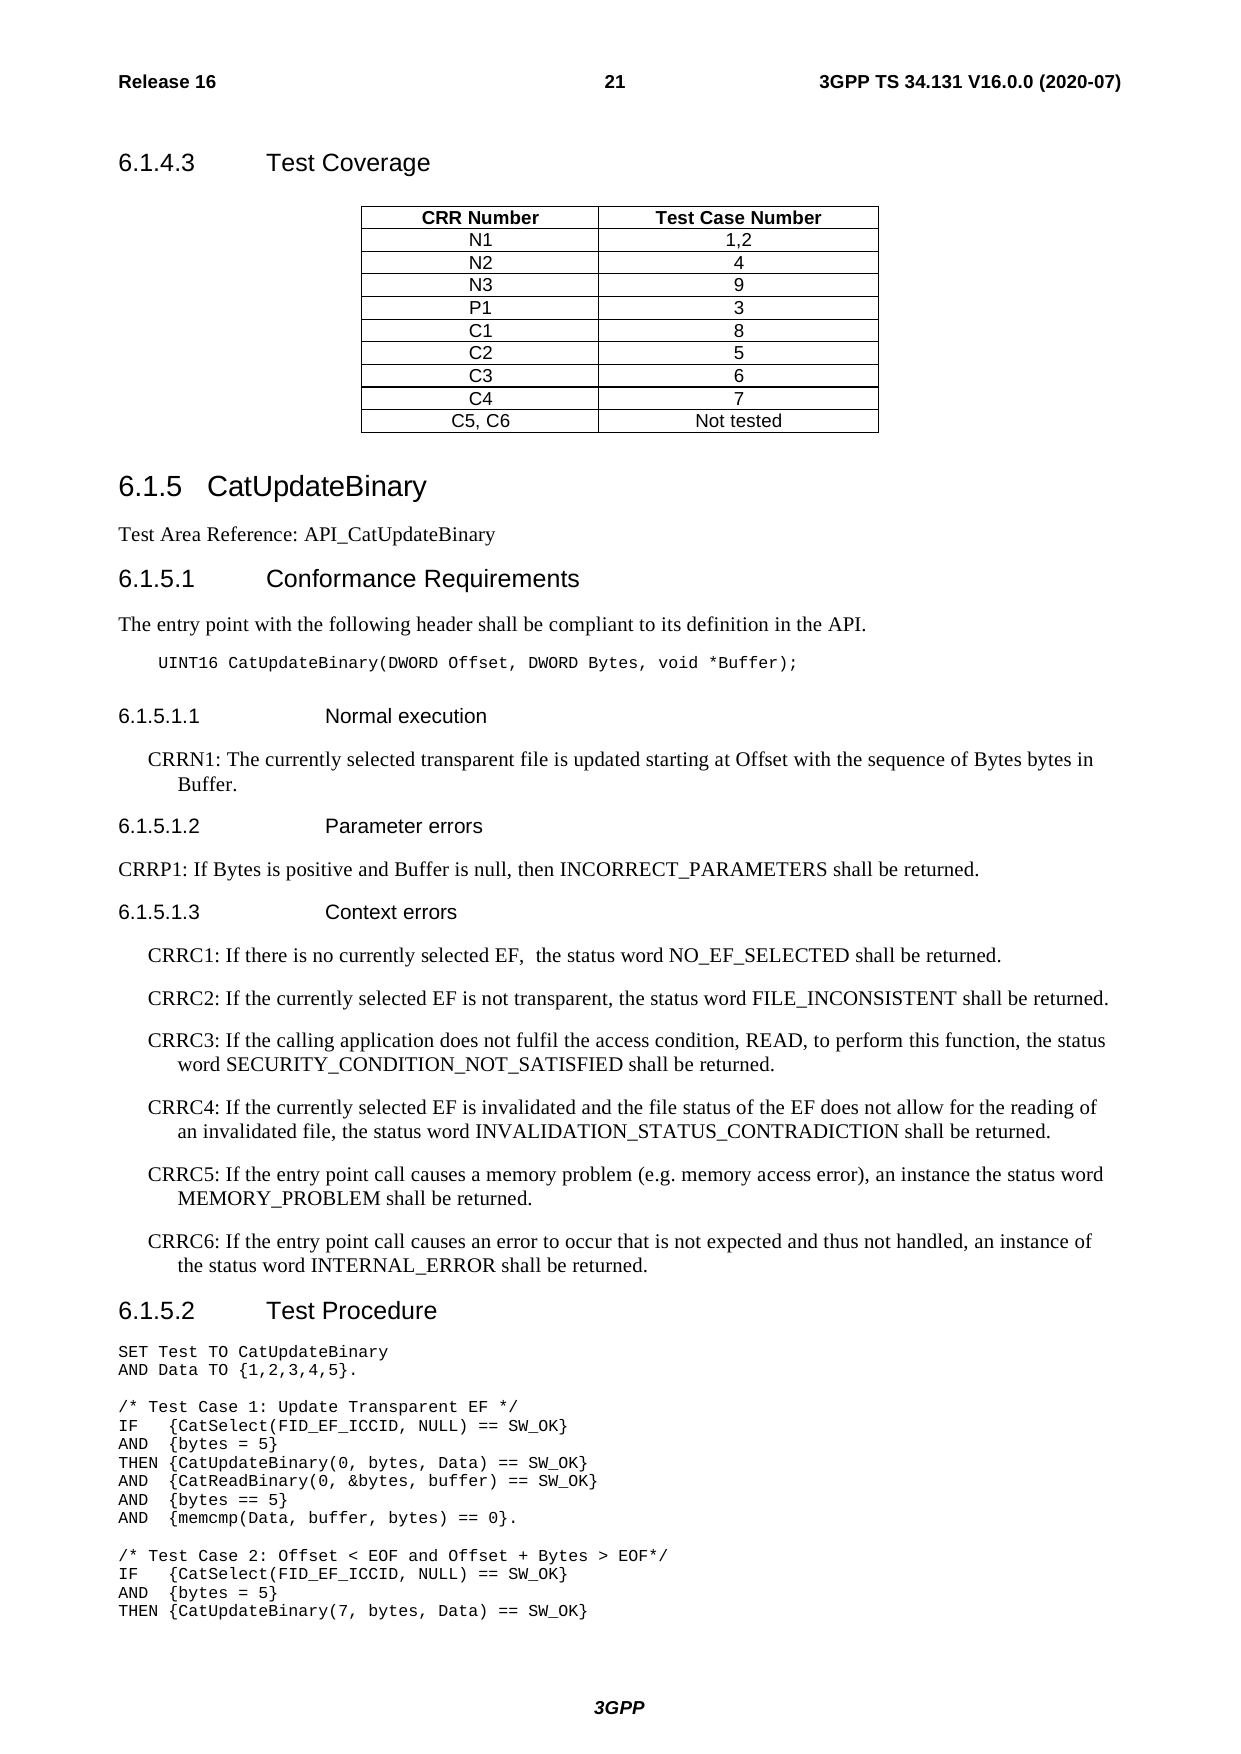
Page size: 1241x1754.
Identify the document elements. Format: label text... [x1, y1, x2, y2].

text CRRN1: The currently selected transparent file is updated starting at Offset with the sequence of Bytes bytes in Buffer. [148, 747, 1122, 795]
text UINT16 CatUpdateBinary(DWORD Offset, DWORD Bytes, void *Buffer); [118, 655, 1122, 673]
text THEN {CatUpdateBinary(0, bytes, Data) == SW_OK} [118, 1455, 1122, 1473]
text CRRC2: If the currently selected EF is not transparent, the status word FILE_INCONSISTENT shall be returned. [148, 985, 1122, 1009]
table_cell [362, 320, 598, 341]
text AND Data TO {1,2,3,4,5}. [118, 1362, 1122, 1381]
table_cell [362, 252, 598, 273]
text IF {CatSelect(FID_EF_ICCID, NULL) == SW_OK} [118, 1418, 1122, 1436]
text AND {bytes = 5} [118, 1584, 1122, 1603]
text The entry point with the following header shall be compliant to its definition in the API. [118, 612, 1122, 636]
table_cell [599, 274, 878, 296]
text CRRC4: If the currently selected EF is invalidated and the file status of the EF does not allow for the reading of an invalidated file, the status word INVALIDATION_STATUS_CONTRADICTION shall be returned. [148, 1095, 1122, 1143]
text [118, 1566, 1122, 1584]
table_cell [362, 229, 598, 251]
text AND {memcmp(Data, buffer, bytes) == 0}. [118, 1510, 1122, 1529]
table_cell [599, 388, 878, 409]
text CRRC1: If there is no currently selected EF, the status word NO_EF_SELECTED shall be returned. [148, 943, 1122, 967]
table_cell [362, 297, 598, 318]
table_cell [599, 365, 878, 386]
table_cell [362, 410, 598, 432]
text AND {bytes == 5} [118, 1492, 1122, 1510]
subtitle 6.1.5 CatUpdateBinary [118, 469, 1122, 503]
text 6.1.5.1.2 Parameter errors [118, 814, 1122, 838]
text AND {bytes = 5} [118, 1436, 1122, 1455]
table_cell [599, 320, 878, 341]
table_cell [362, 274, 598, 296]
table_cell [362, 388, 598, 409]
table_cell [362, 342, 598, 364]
text /* Test Case 1: Update Transparent EF */ [118, 1399, 1122, 1418]
subtitle 6.1.4.3 Test Coverage [118, 148, 1122, 177]
text SET Test TO CatUpdateBinary [118, 1343, 1122, 1362]
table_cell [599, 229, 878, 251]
text Test Area Reference: API_CatUpdateBinary [118, 521, 1122, 546]
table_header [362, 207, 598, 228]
subtitle 6.1.5.2 Test Procedure [118, 1296, 1122, 1325]
text 6.1.5.1.1 Normal execution [118, 704, 1122, 728]
text AND {CatReadBinary(0, &bytes, buffer) == SW_OK} [118, 1473, 1122, 1492]
subtitle 6.1.5.1 Conformance Requirements [118, 564, 1122, 593]
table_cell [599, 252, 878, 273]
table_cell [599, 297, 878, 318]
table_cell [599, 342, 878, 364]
text CRRC5: If the entry point call causes a memory problem (e.g. memory access error), an instance the status word MEMORY_PROBLEM shall be returned. [148, 1162, 1122, 1210]
text /* Test Case 2: Offset < EOF and Offset + Bytes > EOF*/ [118, 1547, 1122, 1566]
text 6.1.5.1.3 Context errors [118, 900, 1122, 924]
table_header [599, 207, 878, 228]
text CRRC3: If the calling application does not fulfil the access condition, READ, to perform this function, the status word SECURITY_CONDITION_NOT_SATISFIED shall be returned. [148, 1028, 1122, 1076]
text CRRP1: If Bytes is positive and Buffer is null, then INCORRECT_PARAMETERS shall be returned. [118, 857, 1122, 881]
text THEN {CatUpdateBinary(7, bytes, Data) == SW_OK} [118, 1603, 1122, 1622]
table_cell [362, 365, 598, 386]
text CRRC6: If the entry point call causes an error to occur that is not expected and thus not handled, an instance of the status word INTERNAL_ERROR shall be returned. [148, 1229, 1122, 1277]
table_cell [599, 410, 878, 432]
